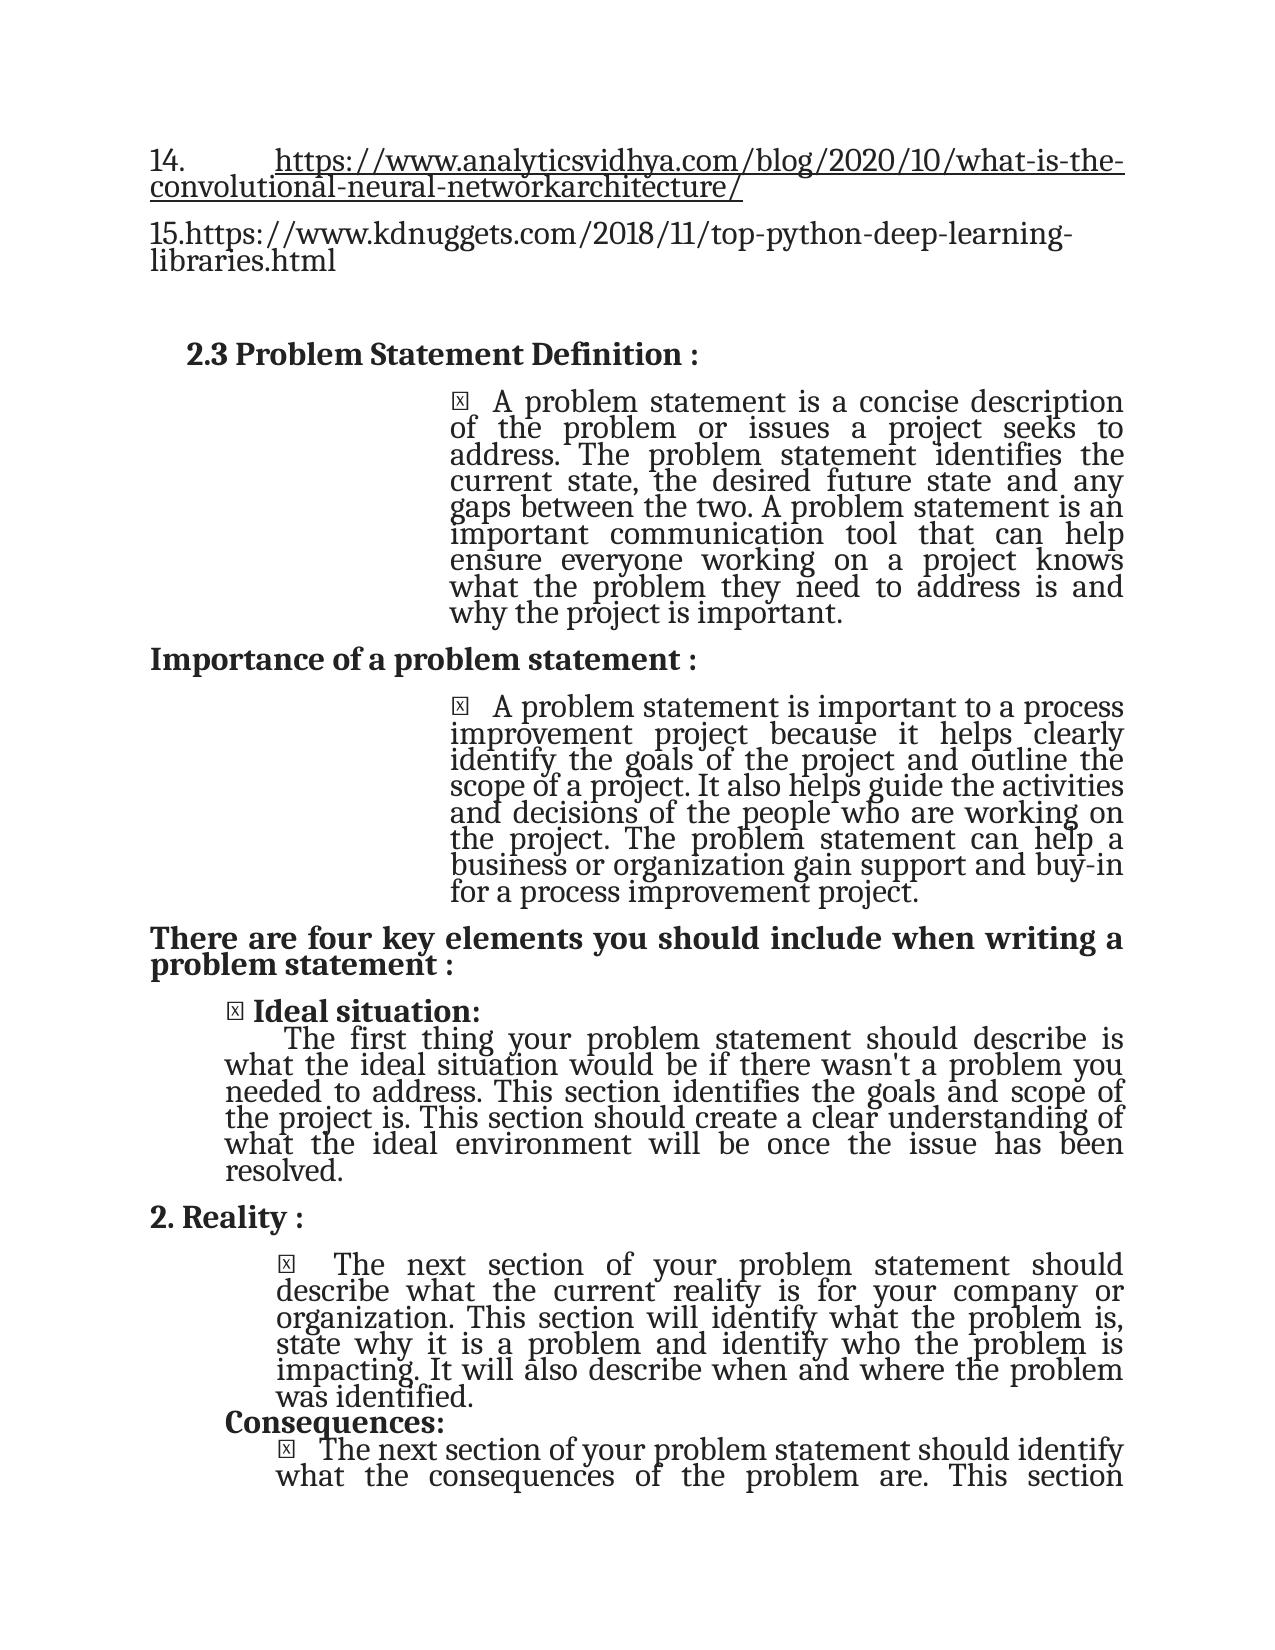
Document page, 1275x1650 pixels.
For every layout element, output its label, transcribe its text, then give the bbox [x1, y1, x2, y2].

text There are four key elements you should include when writing a problem statement : [150, 928, 1125, 981]
text Importance of a problem statement : [150, 649, 1125, 676]
text The first thing your problem statement should describe is what the ideal situation would be if there wasn't a problem you needed to address. This section identifies the goals and scope of the project is. This section should create a clear understanding of what the ideal environment will be once the issue has been resolved. [225, 1028, 1125, 1186]
text 2.3 Problem Statement Definition : [150, 344, 1125, 371]
text 2. Reality : [150, 1207, 1125, 1233]
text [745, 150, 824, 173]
text 14. https://www.analyticsvidhya.com/blog/2020/10/what-is-the-convolutional-neural-networkarchitecture/ [150, 150, 738, 200]
text 14. https://www.analyticsvidhya.com/blog/2020/10/what-is-the-convolutional-neural-networkarchitecture/ [376, 150, 751, 173]
text  A problem statement is a concise description of the problem or issues a project seeks to address. The problem statement identifies the current state, the desired future state and any gaps between the two. A problem statement is an important communication tool that can help ensure everyone working on a project knows what the problem they need to address is and why the project is important. [450, 391, 1125, 629]
text 15.https://www.kdnuggets.com/2018/11/top-python-deep-learning-libraries.html [150, 223, 1125, 276]
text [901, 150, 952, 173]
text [276, 1439, 1125, 1492]
text  A problem statement is important to a process improvement project because it helps clearly identify the goals of the project and outline the scope of a project. It also helps guide the activities and decisions of the people who are working on the project. The problem statement can help a business or organization gain support and buy-in for a process improvement project. [450, 697, 1125, 907]
text Consequences: [225, 1412, 1125, 1439]
text  The next section of your problem statement should describe what the current reality is for your company or organization. This section will identify what the problem is, state why it is a problem and identify who the problem is impacting. It will also describe when and where the problem was identified. [276, 1254, 1125, 1412]
text 14. https://www.analyticsvidhya.com/blog/2020/10/what-is-the-convolutional-neural-networkarchitecture/ [150, 175, 1125, 203]
text  Ideal situation: [225, 1002, 1125, 1028]
